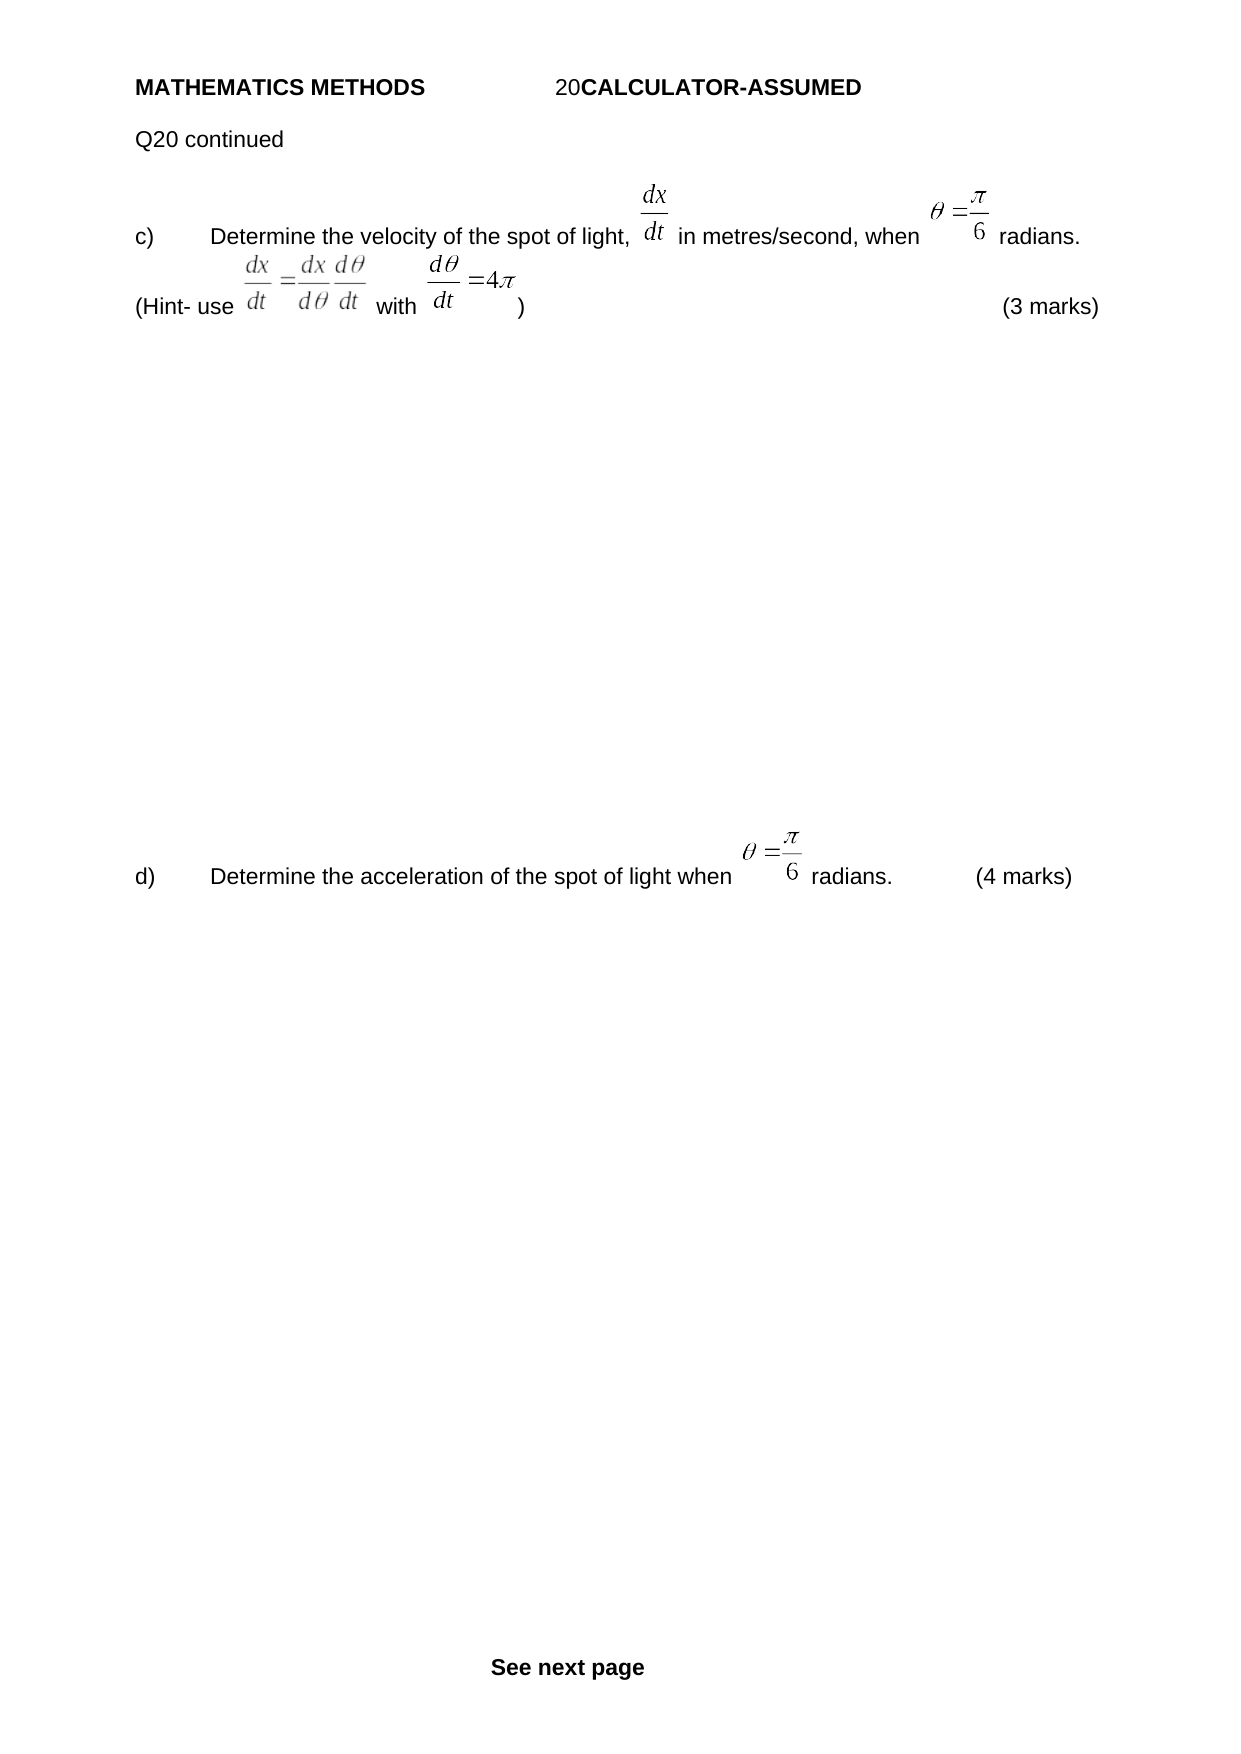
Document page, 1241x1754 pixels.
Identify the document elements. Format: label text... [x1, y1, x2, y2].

text (Hint- use with ) (3 marks) [135, 249, 1105, 319]
text c) Determine the velocity of the spot of light, in metres/second, when radians. [135, 179, 1105, 249]
text Q20 continued [135, 126, 1105, 153]
text d) Determine the acceleration of the spot of light when radians. (4 marks) [135, 820, 1105, 890]
